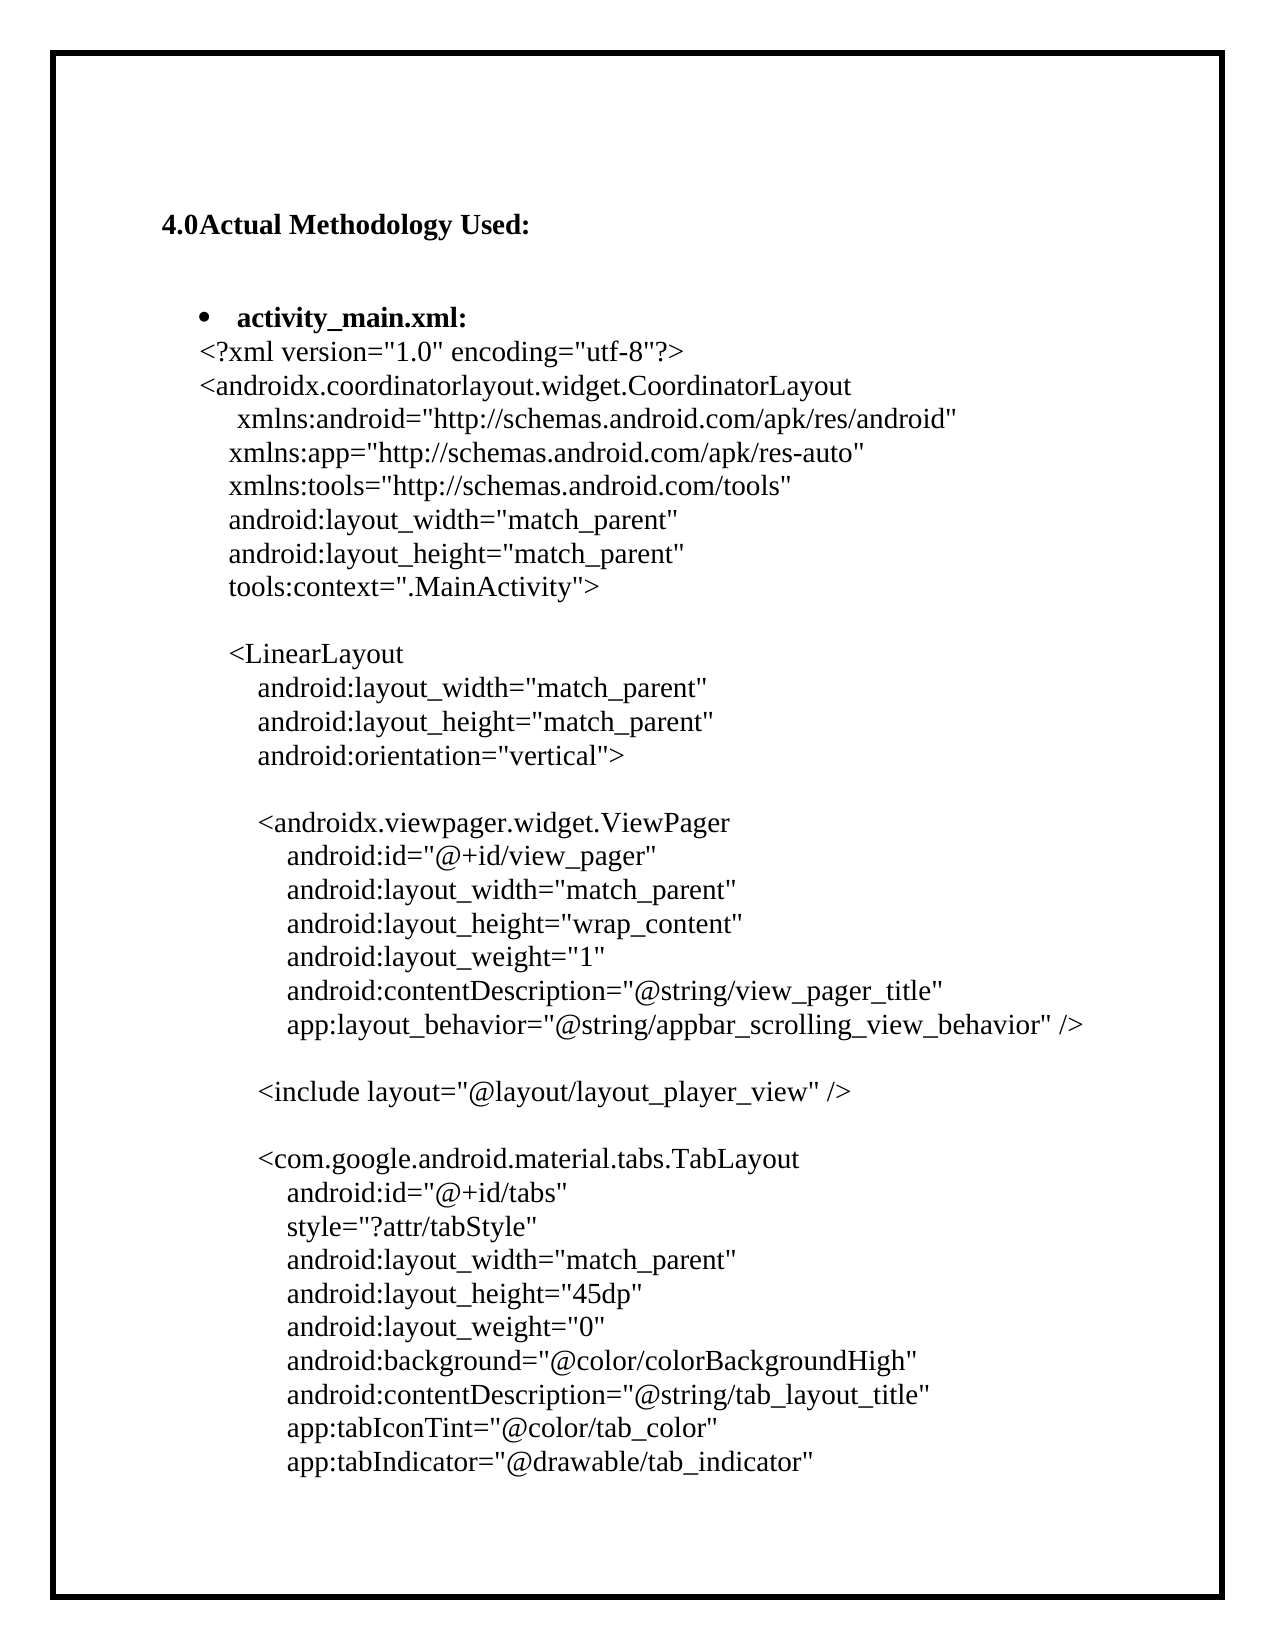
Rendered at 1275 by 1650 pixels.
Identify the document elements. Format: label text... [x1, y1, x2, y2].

list xmlns:tools="http://schemas.android.com/tools" [199, 468, 1125, 502]
list android:layout_height="match_parent" [199, 704, 1125, 737]
list android:layout_width="match_parent" [199, 670, 1125, 704]
list android:layout_width="match_parent" [199, 1242, 1125, 1276]
list activity_main.xml: [199, 300, 1125, 334]
list android:layout_height="45dp" [199, 1276, 1125, 1309]
list android:layout_weight="1" [199, 939, 1125, 973]
list android:layout_height="wrap_content" [199, 906, 1125, 939]
list app:tabIconTint="@color/tab_color" [199, 1411, 1125, 1444]
list android:layout_height="match_parent" [199, 536, 1125, 569]
list <LinearLayout [199, 637, 1125, 670]
list app:layout_behavior="@string/appbar_scrolling_view_behavior" /> [199, 1007, 1125, 1040]
list app:tabIndicator="@drawable/tab_indicator" [199, 1444, 1125, 1478]
list android:layout_width="match_parent" [199, 872, 1125, 906]
list <androidx.viewpager.widget.ViewPager [199, 805, 1125, 838]
list android:layout_width="match_parent" [199, 502, 1125, 536]
list android:contentDescription="@string/view_pager_title" [199, 973, 1125, 1007]
list xmlns:app="http://schemas.android.com/apk/res-auto" [199, 435, 1125, 468]
list android:id="@+id/tabs" [199, 1175, 1125, 1208]
list android:contentDescription="@string/tab_layout_title" [199, 1377, 1125, 1410]
list style="?attr/tabStyle" [199, 1209, 1125, 1242]
list <androidx.coordinatorlayout.widget.CoordinatorLayout xmlns:android="http://schemas.android.com/apk/res/android" [199, 368, 1125, 435]
list <?xml version="1.0" encoding="utf-8"?> [199, 334, 1125, 367]
list tools:context=".MainActivity"> [199, 569, 1125, 603]
list android:background="@color/colorBackgroundHigh" [199, 1343, 1125, 1377]
list android:orientation="vertical"> [199, 738, 1125, 771]
list android:id="@+id/view_pager" [199, 838, 1125, 872]
list <com.google.android.material.tabs.TabLayout [199, 1141, 1125, 1175]
list Actual Methodology Used: [162, 207, 1125, 240]
list <include layout="@layout/layout_player_view" /> [199, 1074, 1125, 1108]
list android:layout_weight="0" [199, 1309, 1125, 1343]
